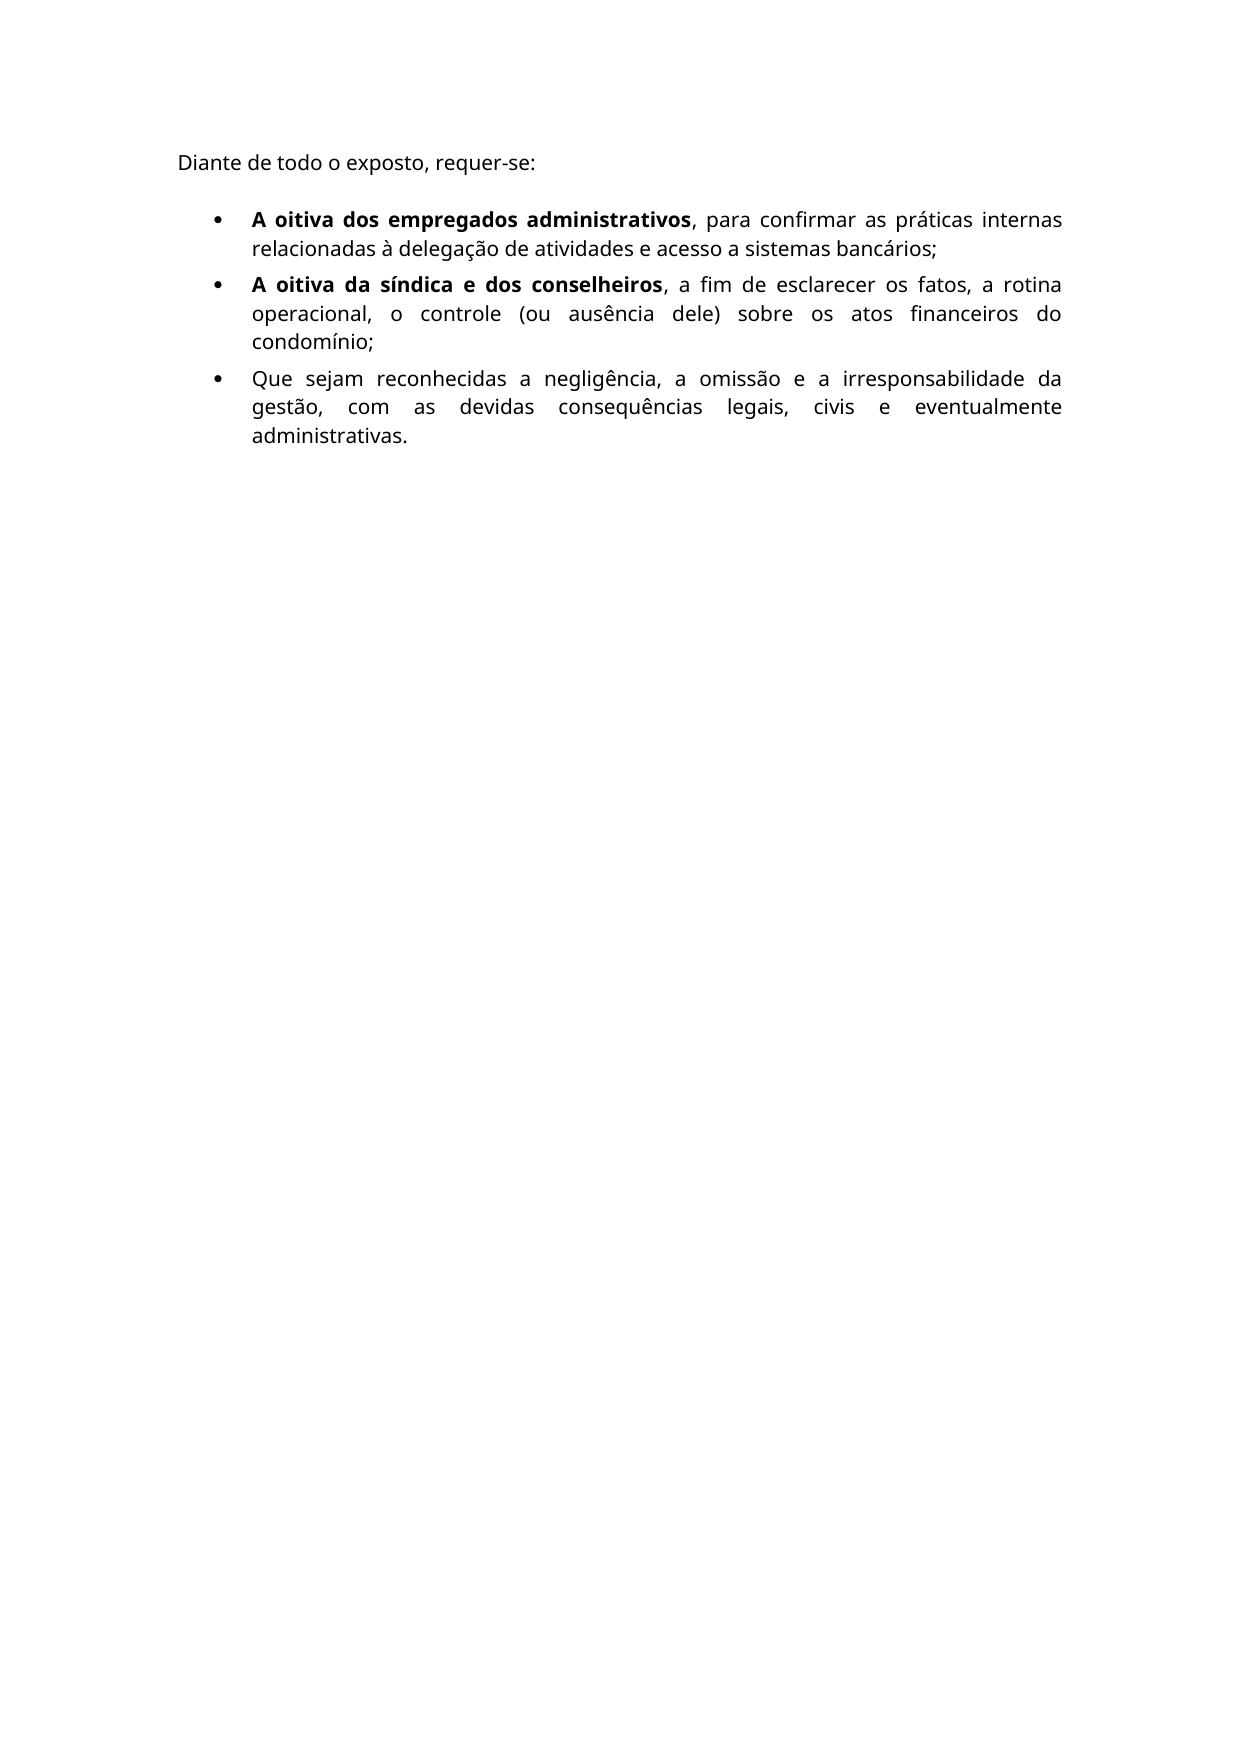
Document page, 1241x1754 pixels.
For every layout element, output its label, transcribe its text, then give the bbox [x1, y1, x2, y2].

list A oitiva da síndica e dos conselheiros, a fim de esclarecer os fatos, a rotina operacional, o controle (ou ausência dele) sobre os atos financeiros do condomínio; [214, 270, 1063, 356]
text Diante de todo o exposto, requer-se: [177, 148, 1063, 176]
list A oitiva dos empregados administrativos, para confirmar as práticas internas relacionadas à delegação de atividades e acesso a sistemas bancários; [214, 205, 1063, 262]
list Que sejam reconhecidas a negligência, a omissão e a irresponsabilidade da gestão, com as devidas consequências legais, civis e eventualmente administrativas. [214, 364, 1063, 449]
